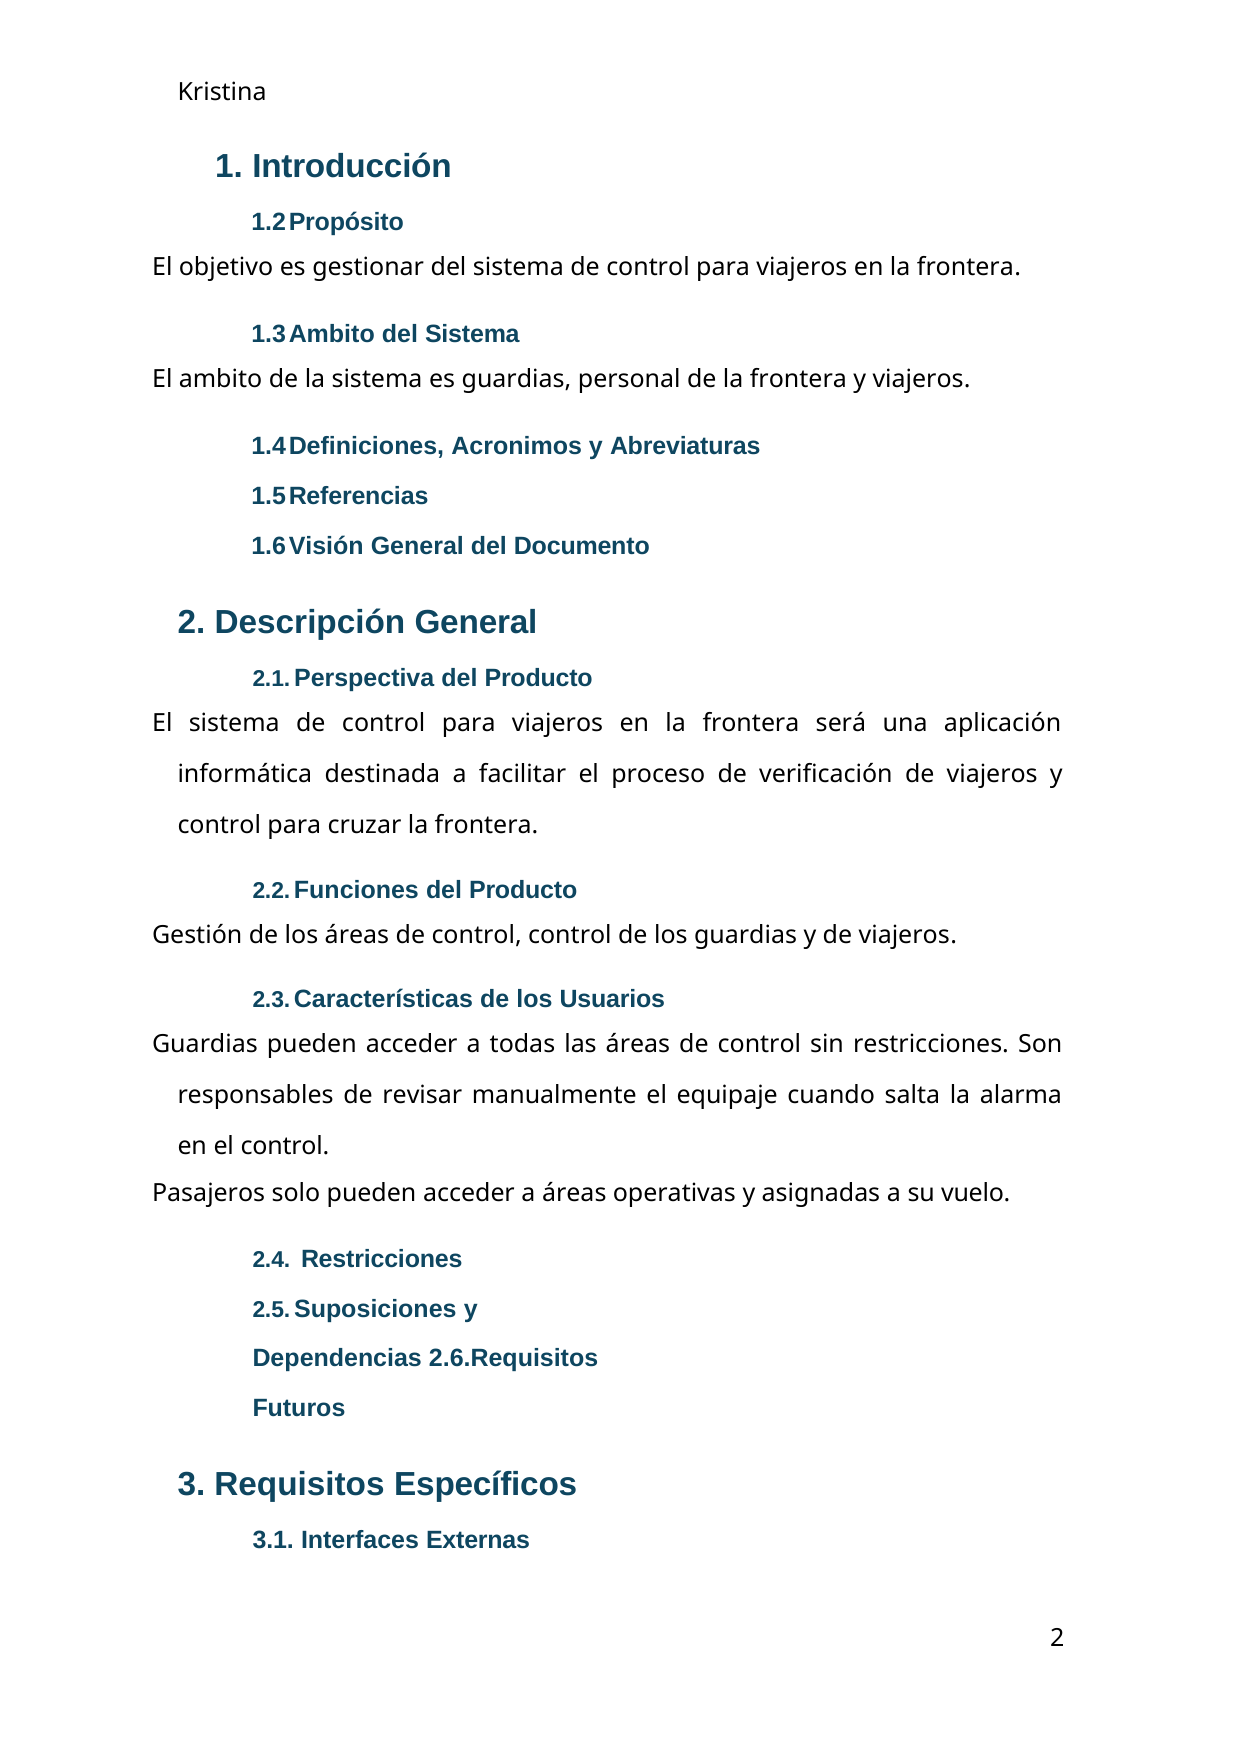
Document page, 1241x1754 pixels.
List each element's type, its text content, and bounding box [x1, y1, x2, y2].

text El objetivo es gestionar del sistema de control para viajeros en la frontera. [152, 249, 1078, 283]
subtitle Perspectiva del Producto [252, 663, 1078, 692]
subtitle Requisitos Específicos [177, 1464, 1078, 1502]
subtitle Funciones del Producto [252, 875, 1078, 904]
subtitle Características de los Usuarios [252, 984, 1078, 1013]
subtitle Descripción General [177, 602, 1078, 641]
subtitle Restricciones [252, 1244, 1078, 1273]
subtitle Referencias [251, 481, 1078, 510]
text Pasajeros solo pueden acceder a áreas operativas y asignadas a su vuelo. [152, 1179, 1078, 1207]
text El ambito de la sistema es guardias, personal de la frontera y viajeros. [152, 361, 1078, 395]
text Gestión de los áreas de control, control de los guardias y de viajeros. [152, 916, 1063, 950]
list Suposiciones y Dependencias 2.6.Requisitos Futuros [252, 1294, 654, 1422]
subtitle Ambito del Sistema [251, 319, 1078, 348]
subtitle Definiciones, Acronimos y Abreviaturas [251, 431, 1078, 460]
subtitle Propósito [251, 207, 1078, 236]
subtitle Introducción [215, 146, 1078, 184]
text Guardias pueden acceder a todas las áreas de control sin restricciones. Son responsables de revisar manualmente el equipaje cuando salta la alarma en el control. [152, 1026, 1063, 1162]
subtitle Visión General del Documento [251, 531, 1078, 560]
text El sistema de control para viajeros en la frontera será una aplicación informática destinada a facilitar el proceso de verificación de viajeros y control para cruzar la frontera. [152, 705, 1063, 841]
subtitle Interfaces Externas [252, 1525, 1078, 1553]
